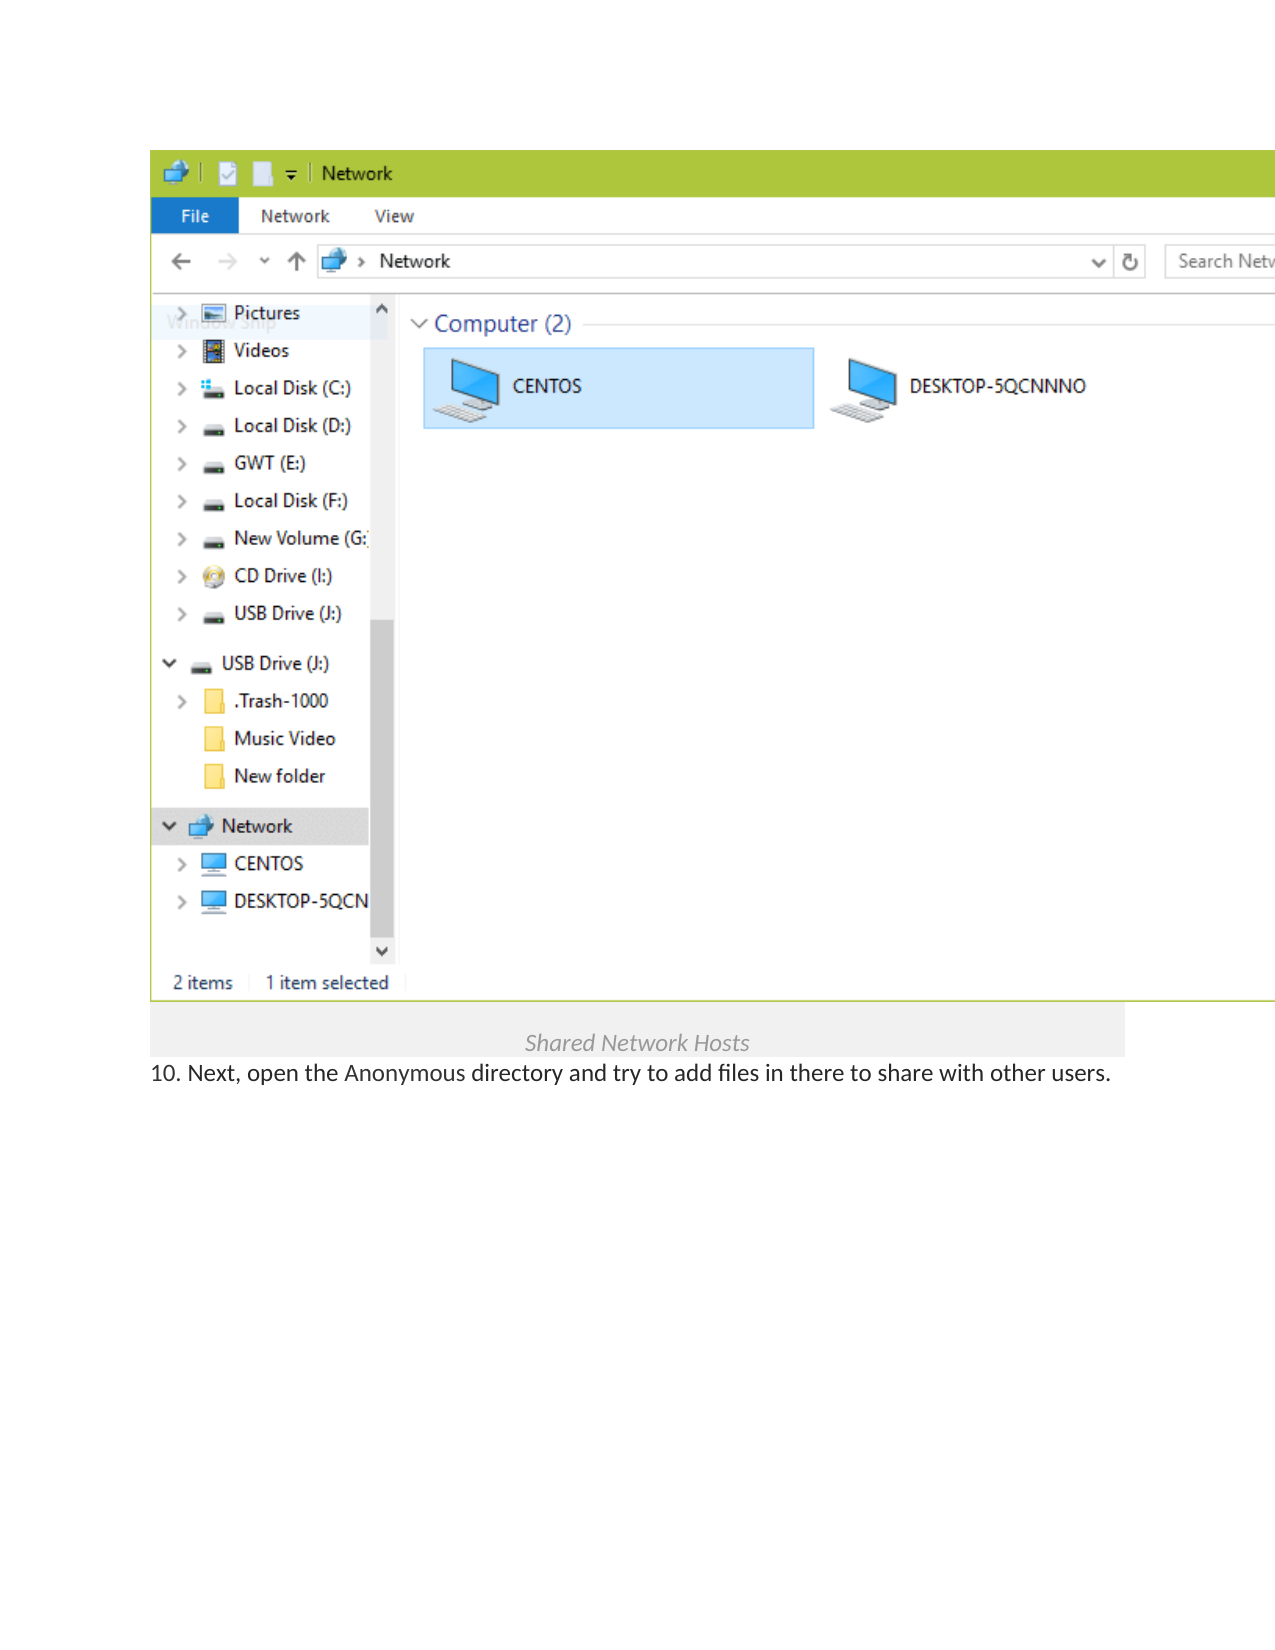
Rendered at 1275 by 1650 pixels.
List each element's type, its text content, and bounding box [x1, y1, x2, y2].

picture [150, 150, 1275, 1002]
text Shared Network Hosts [150, 1027, 1125, 1057]
text 10. Next, open the Anonymous directory and try to add files in there to share with other users. [150, 1057, 1125, 1088]
